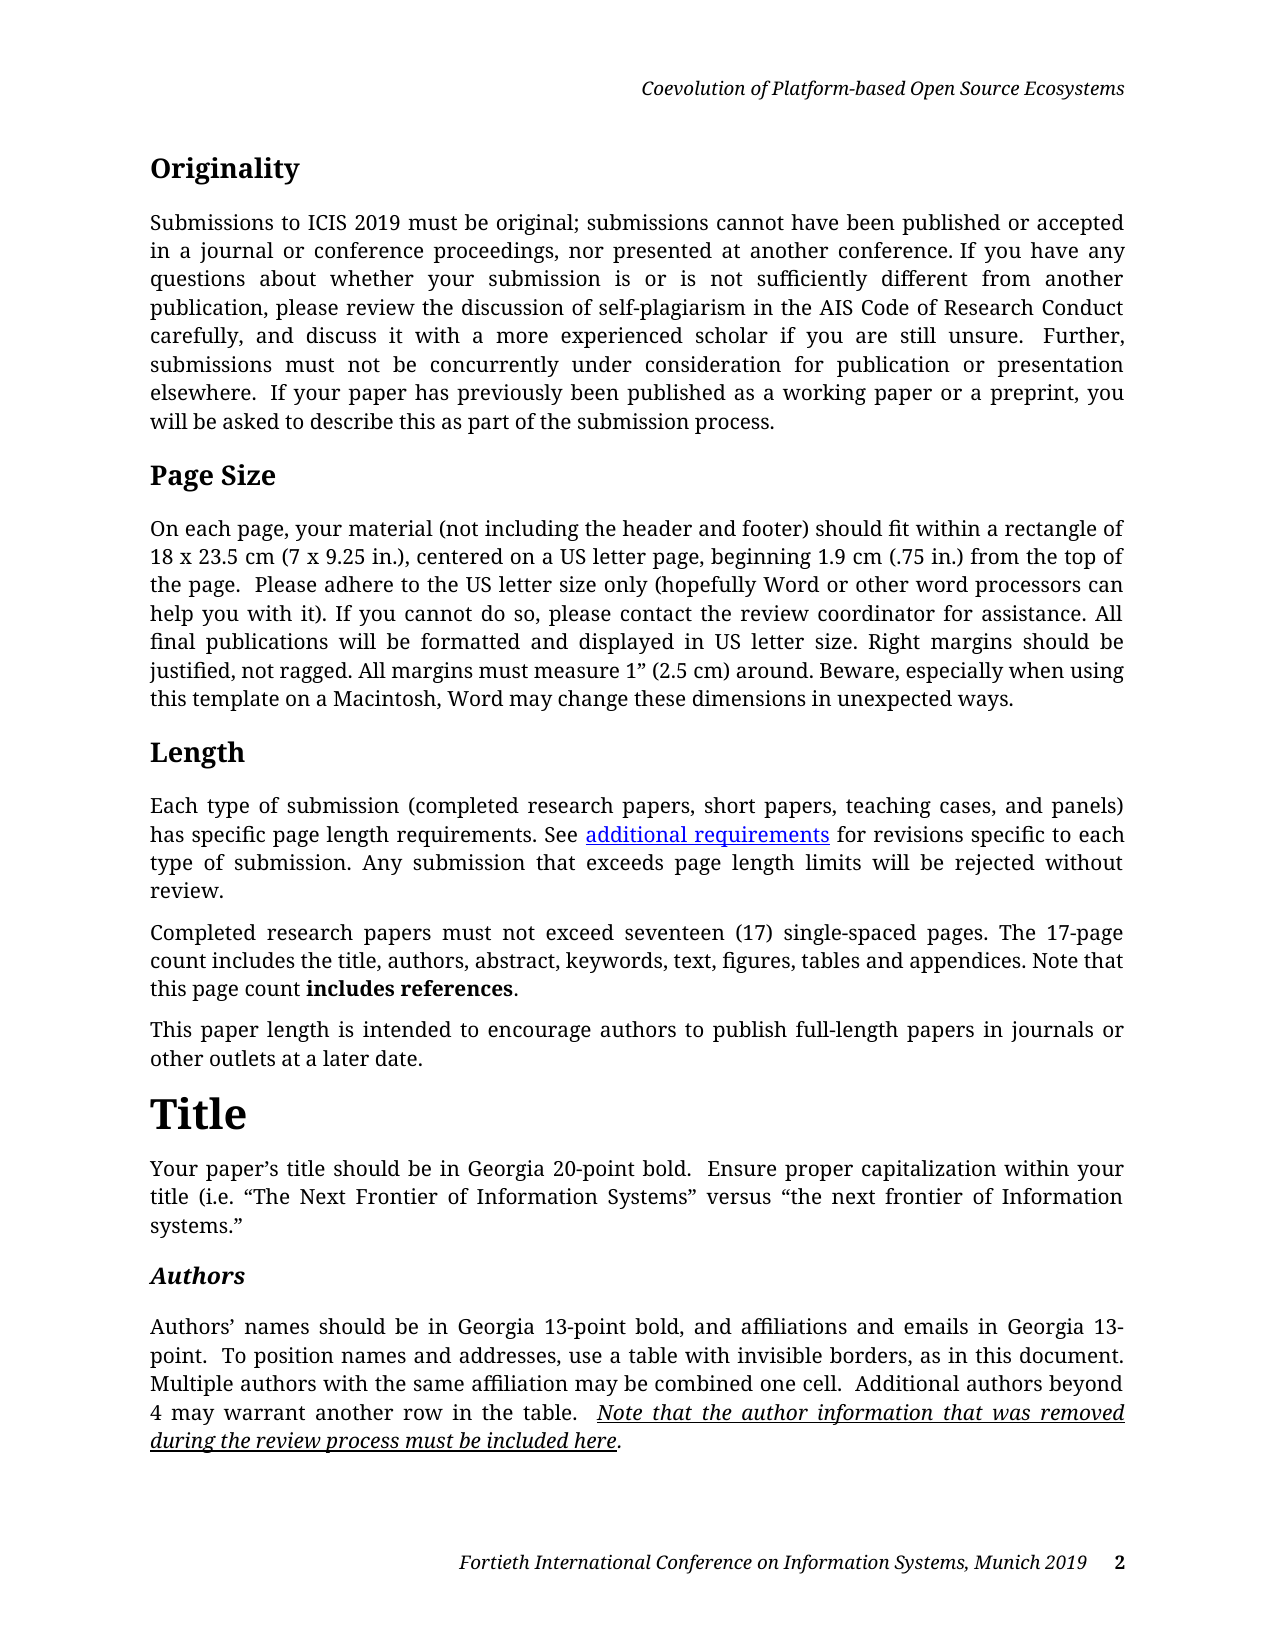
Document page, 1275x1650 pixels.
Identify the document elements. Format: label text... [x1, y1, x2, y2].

text Completed research papers must not exceed seventeen (17) single-spaced pages. The 17-page count includes the title, authors, abstract, keywords, text, figures, tables and appendices. Note that this page count includes references. [150, 918, 1125, 1003]
text Each type of submission (completed research papers, short papers, teaching cases, and panels) has specific page length requirements. See additional requirements for revisions specific to each type of submission. Any submission that exceeds page length limits will be rejected without review. [150, 791, 1125, 905]
text This paper length is intended to encourage authors to publish full-length papers in journals or other outlets at a later date. [150, 1015, 1125, 1072]
text Authors’ names should be in Georgia 13-point bold, and affiliations and emails in Georgia 13-point. To position names and addresses, use a table with invisible borders, as in this document. Multiple authors with the same affiliation may be combined one cell. Additional authors beyond 4 may warrant another row in the table. Note that the author information that was removed during the review process must be included here. [150, 1312, 1125, 1454]
subtitle Authors [150, 1260, 1125, 1291]
text Your paper’s title should be in Georgia 20-point bold. Ensure proper capitalization within your title (i.e. “The Next Frontier of Information Systems” versus “the next frontier of Information systems.” [150, 1154, 1125, 1239]
subtitle Page Size [150, 456, 1125, 493]
text Submissions to ICIS 2019 must be original; submissions cannot have been published or accepted in a journal or conference proceedings, nor presented at another conference. If you have any questions about whether your submission is or is not sufficiently different from another publication, please review the discussion of self-plagiarism in the AIS Code of Research Conduct carefully, and discuss it with a more experienced scholar if you are still unsure. Further, submissions must not be concurrently under consideration for publication or presentation elsewhere. If your paper has previously been published as a working paper or a preprint, you will be asked to describe this as part of the submission process. [150, 208, 1125, 435]
text On each page, your material (not including the header and footer) should fit within a rectangle of 18 x 23.5 cm (7 x 9.25 in.), centered on a US letter page, beginning 1.9 cm (.75 in.) from the top of the page. Please adhere to the US letter size only (hopefully Word or other word processors can help you with it). If you cannot do so, please contact the review coordinator for assistance. All final publications will be formatted and displayed in US letter size. Right margins should be justified, not ragged. All margins must measure 1” (2.5 cm) around. Beware, especially when using this template on a Macintosh, Word may change these dimensions in unexpected ways. [150, 514, 1125, 713]
subtitle Length [150, 734, 1125, 771]
text Title [150, 1085, 1125, 1142]
subtitle Originality [150, 150, 1125, 187]
